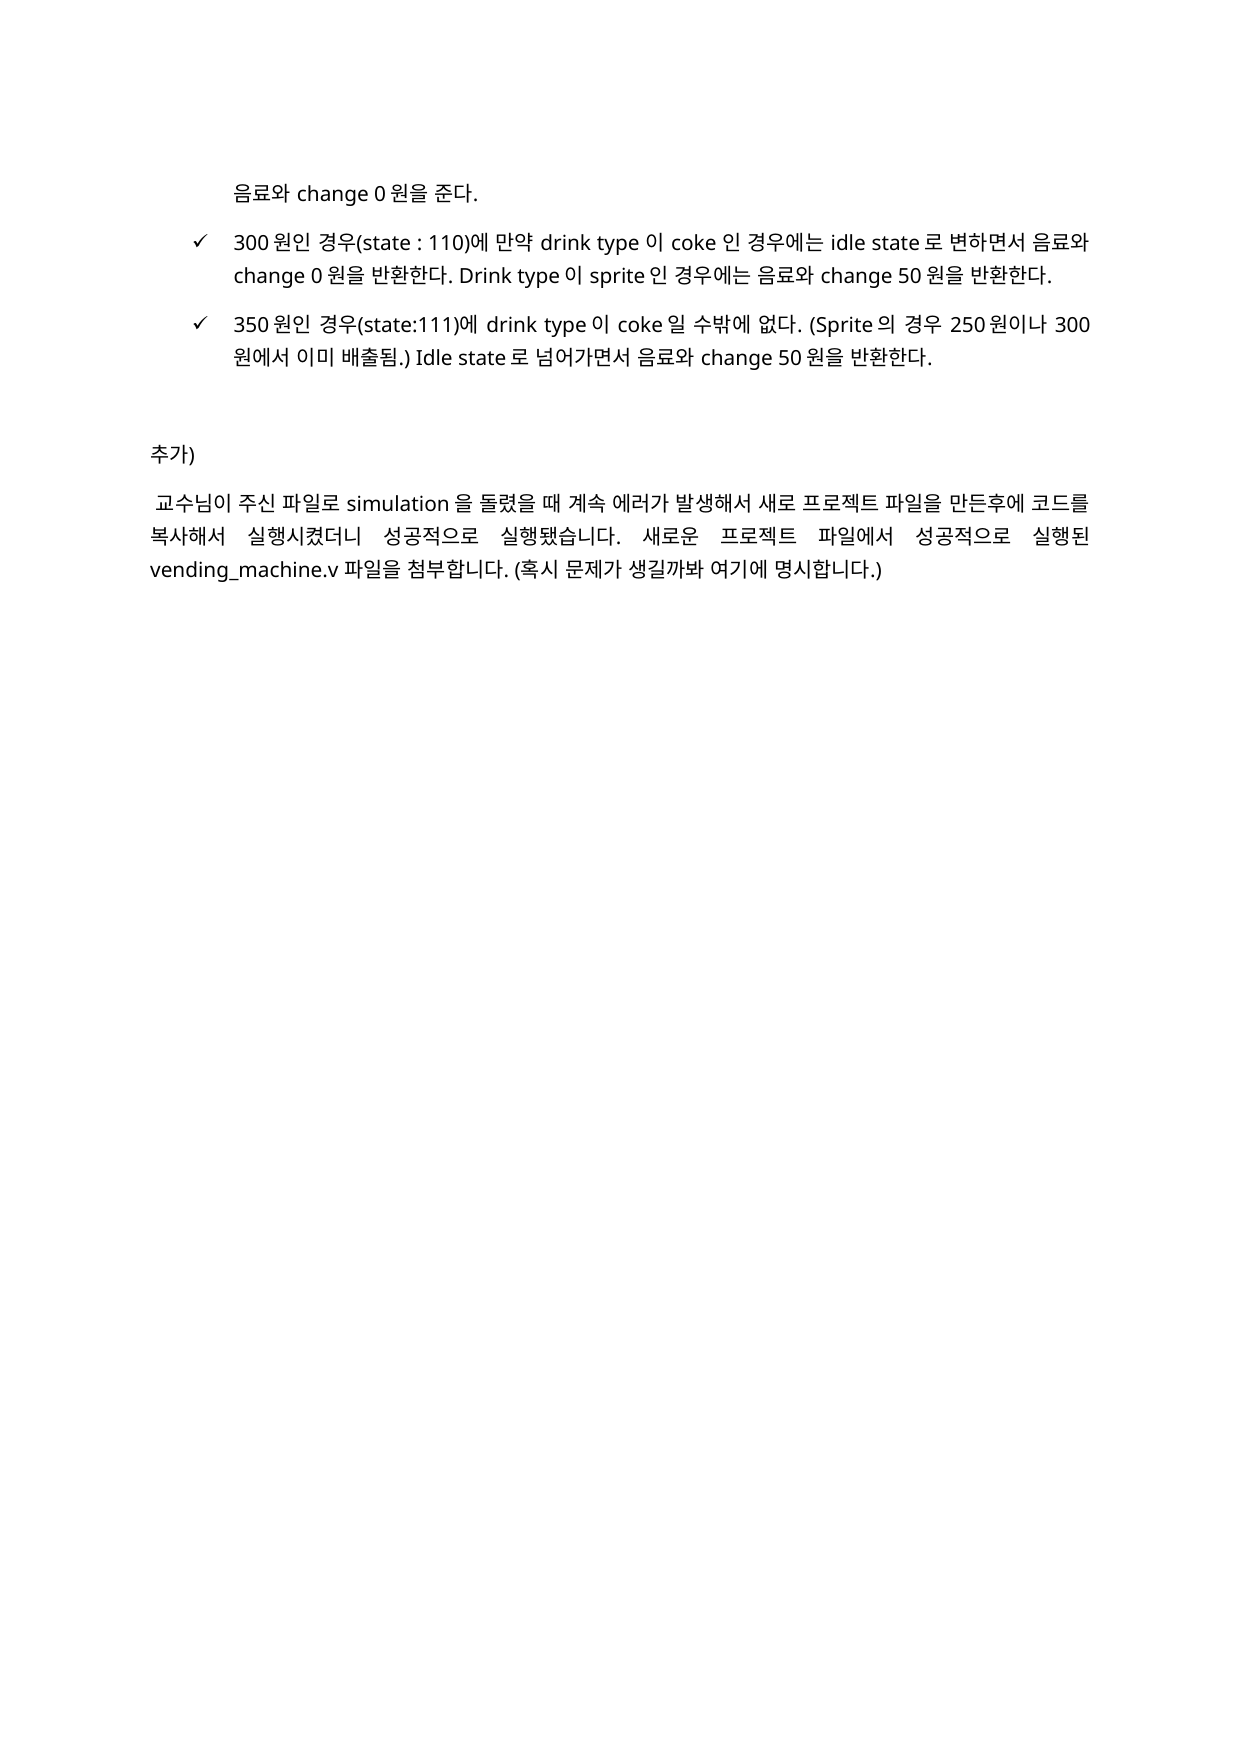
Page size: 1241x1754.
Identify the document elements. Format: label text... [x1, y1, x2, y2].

text 추가) [150, 438, 1090, 468]
text 교수님이 주신 파일로 simulation을 돌렸을 때 계속 에러가 발생해서 새로 프로젝트 파일을 만든후에 코드를 복사해서 실행시켰더니 성공적으로 실행됐습니다. 새로운 프로젝트 파일에서 성공적으로 실행된 vending_machine.v 파일을 첨부합니다. (혹시 문제가 생길까봐 여기에 명시합니다.) [150, 487, 1090, 583]
list 350원인 경우(state:111)에 drink type이 coke일 수밖에 없다. (Sprite의 경우 250원이나 300원에서 이미 배출됨.) Idle state로 넘어가면서 음료와 change 50원을 반환한다. [192, 309, 1090, 372]
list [192, 177, 1090, 207]
list 300원인 경우(state : 110)에 만약 drink type 이 coke 인 경우에는 idle state로 변하면서 음료와 change 0원을 반환한다. Drink type이 sprite인 경우에는 음료와 change 50원을 반환한다. [192, 227, 1090, 289]
